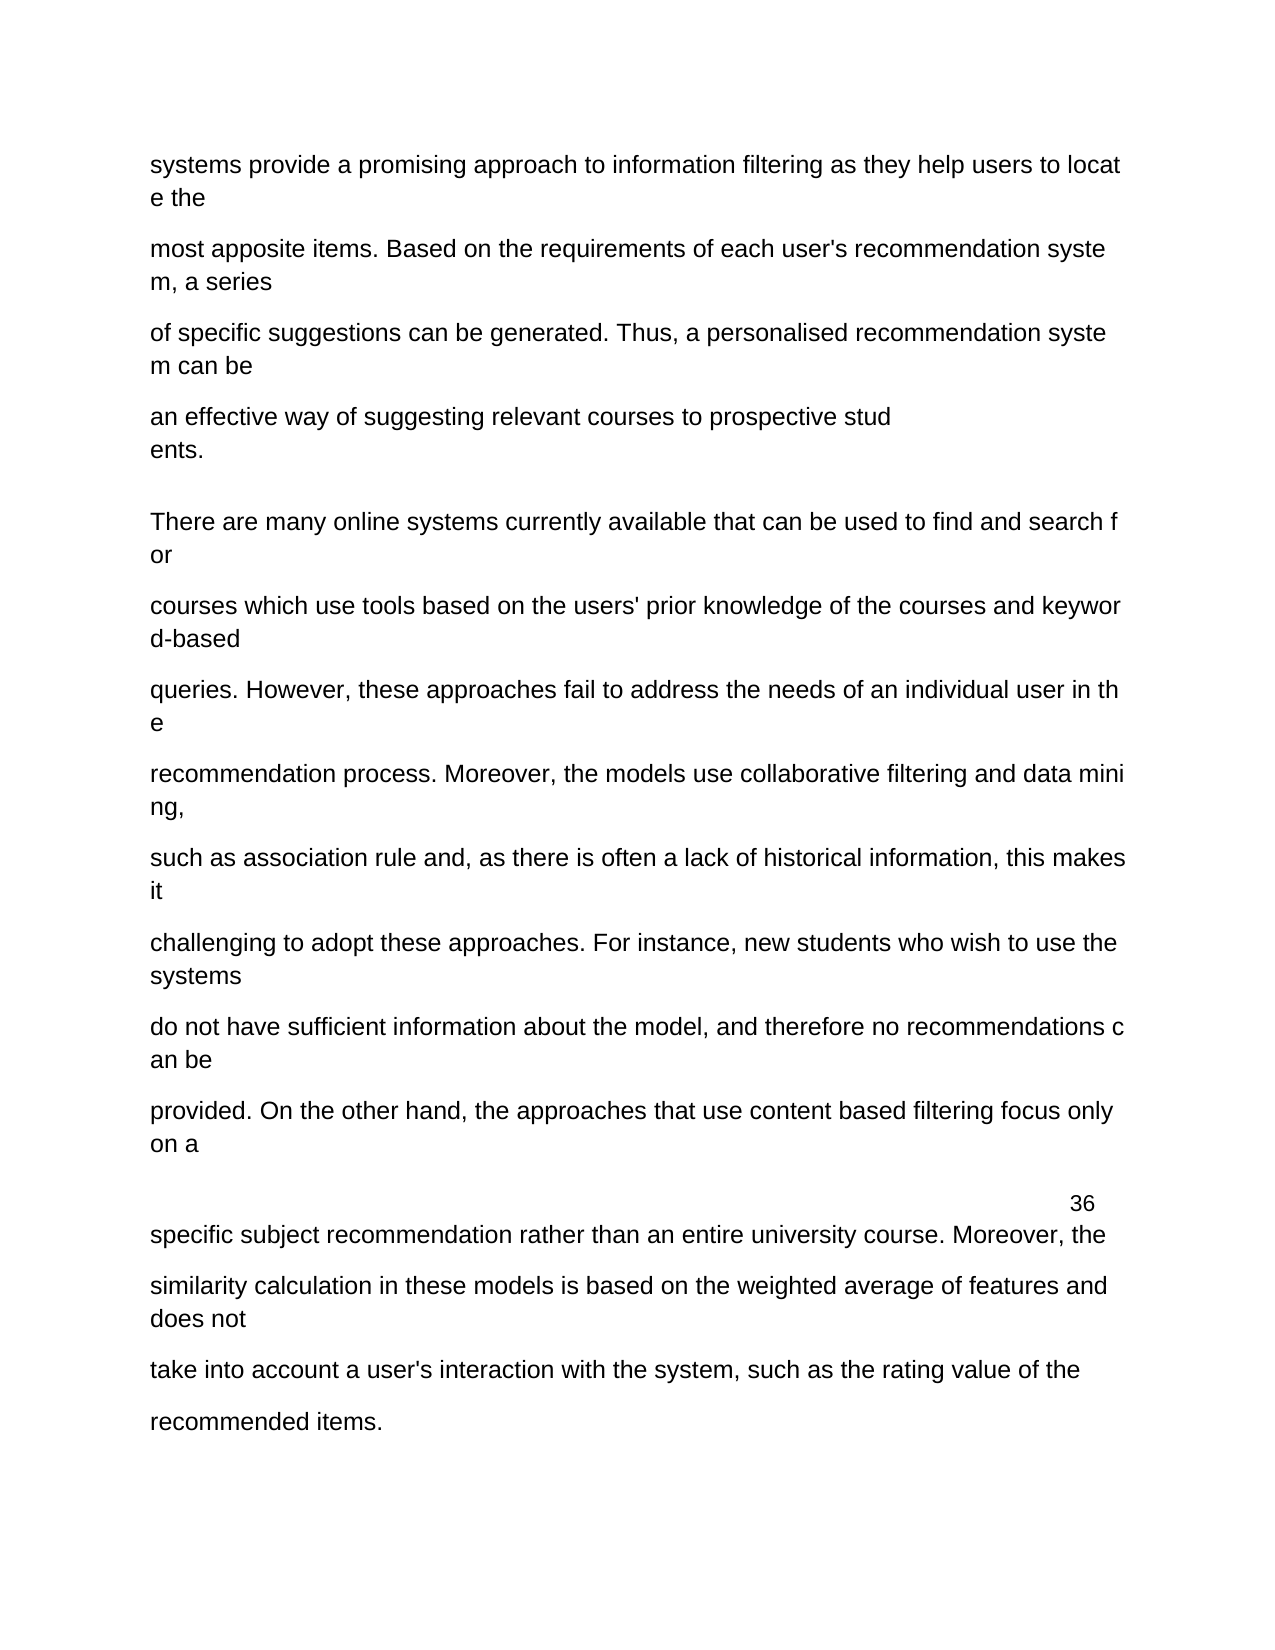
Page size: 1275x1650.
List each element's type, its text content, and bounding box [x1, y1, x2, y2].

text specific subject recommendation rather than an entire university course. Moreover, the [150, 1220, 1127, 1249]
text of specific suggestions can be generated. Thus, a personalised recommendation system can be [150, 318, 1127, 380]
text queries. However, these approaches fail to address the needs of an individual user in the [150, 675, 1128, 737]
text recommended items. [150, 1407, 393, 1435]
text an effective way of suggesting relevant courses to prospective students. [150, 402, 900, 464]
text provided. On the other hand, the approaches that use content based filtering focus only on a [150, 1096, 1127, 1158]
text courses which use tools based on the users' prior knowledge of the courses and keyword-based [150, 591, 1128, 653]
text There are many online systems currently available that can be used to find and search for [150, 507, 1128, 569]
text most apposite items. Based on the requirements of each user's recommendation system, a series [150, 234, 1127, 296]
text recommendation process. Moreover, the models use collaborative filtering and data mining, [150, 759, 1128, 821]
text 36 [1069, 1190, 1128, 1216]
text systems provide a promising approach to information filtering as they help users to locate the [150, 150, 1128, 212]
text take into account a user's interaction with the system, such as the rating value of the [150, 1355, 1127, 1384]
text similarity calculation in these models is based on the weighted average of features and does not [150, 1271, 1127, 1333]
text challenging to adopt these approaches. For instance, new students who wish to use the systems [150, 928, 1127, 989]
text do not have sufficient information about the model, and therefore no recommendations can be [150, 1012, 1127, 1073]
text such as association rule and, as there is often a lack of historical information, this makes it [150, 843, 1128, 905]
